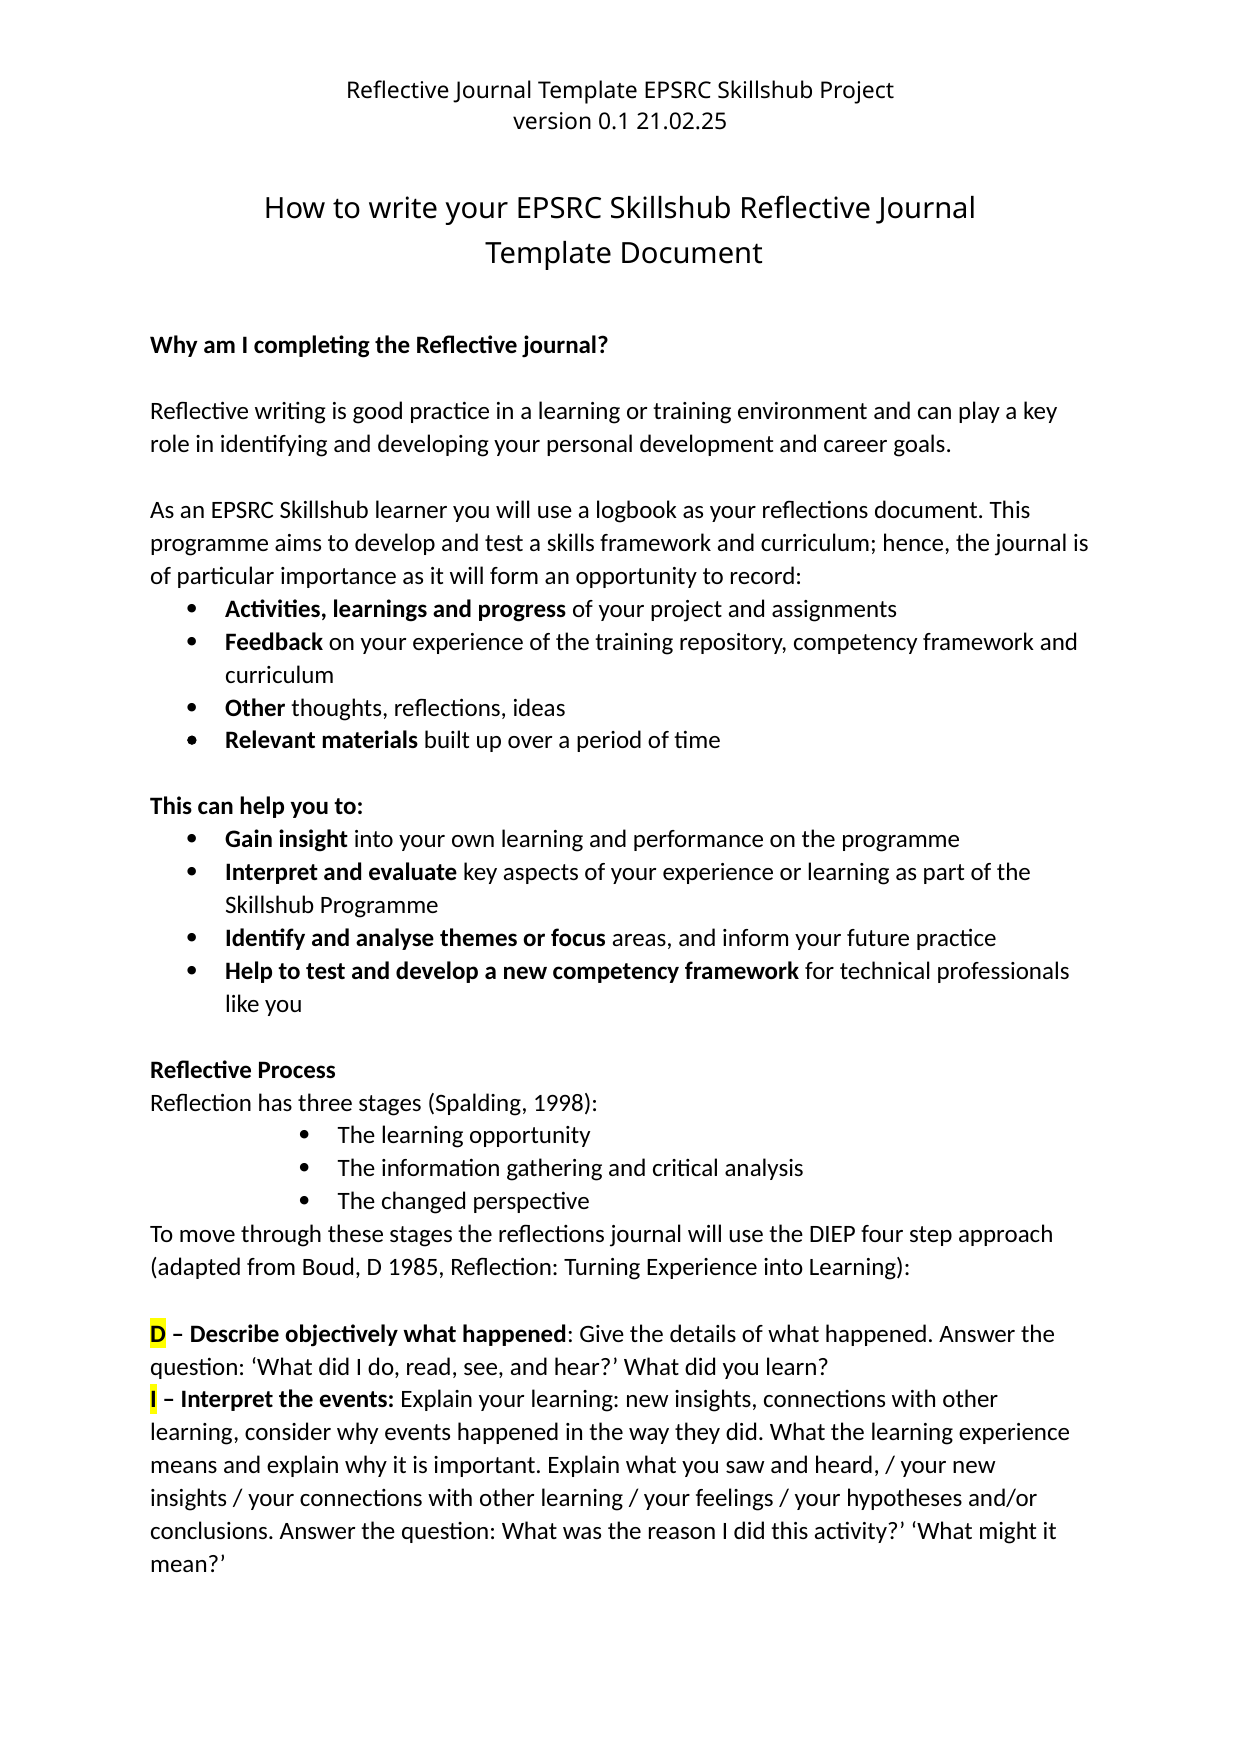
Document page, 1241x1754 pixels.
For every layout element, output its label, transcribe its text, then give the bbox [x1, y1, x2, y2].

list Activities, learnings and progress of your project and assignments [187, 593, 1090, 623]
list The learning opportunity [300, 1119, 1090, 1150]
text Reflection has three stages (Spalding, 1998): [150, 1087, 1090, 1117]
text This can help you to: [150, 790, 1090, 821]
text Reflective Process [150, 1054, 1090, 1084]
text How to write your EPSRC Skillshub Reflective Journal [150, 150, 1090, 227]
list Identify and analyse themes or focus areas, and inform your future practice [187, 922, 1090, 953]
text As an EPSRC Skillshub learner you will use a logbook as your reflections document. This programme aims to develop and test a skills framework and curriculum; hence, the journal is of particular importance as it will form an opportunity to record: [150, 494, 1090, 591]
list The information gathering and critical analysis [300, 1152, 1090, 1183]
list Help to test and develop a new competency framework for technical professionals like you [187, 955, 1090, 1018]
list The changed perspective [300, 1185, 1090, 1216]
list Gain insight into your own learning and performance on the programme [187, 823, 1090, 854]
text Reflective writing is good practice in a learning or training environment and can play a key role in identifying and developing your personal development and career goals. [150, 362, 1090, 459]
list Feedback on your experience of the training repository, competency framework and curriculum [187, 626, 1090, 689]
text Why am I completing the Reflective journal? [150, 329, 1090, 359]
list Relevant materials built up over a period of time [187, 724, 1090, 755]
text D – Describe objectively what happened: Give the details of what happened. Answer the question: ‘What did I do, read, see, and hear?’ What did you learn? I – Interpret the events: Explain your learning: new insights, connections with other learning, consider why events happened in the way they did. What the learning experience means and explain why it is important. Explain what you saw and heard, / your new insights / your connections with other learning / your feelings / your hypotheses and/or conclusions. Answer the question: What was the reason I did this activity?’ ‘What might it mean?’ [150, 1284, 1090, 1579]
list Other thoughts, reflections, ideas [187, 692, 1090, 722]
text To move through these stages the reflections journal will use the DIEP four step approach (adapted from Boud, D 1985, Reflection: Turning Experience into Learning): [150, 1218, 1090, 1282]
text Template Document [150, 233, 1090, 272]
list Interpret and evaluate key aspects of your experience or learning as part of the Skillshub Programme [187, 856, 1090, 920]
